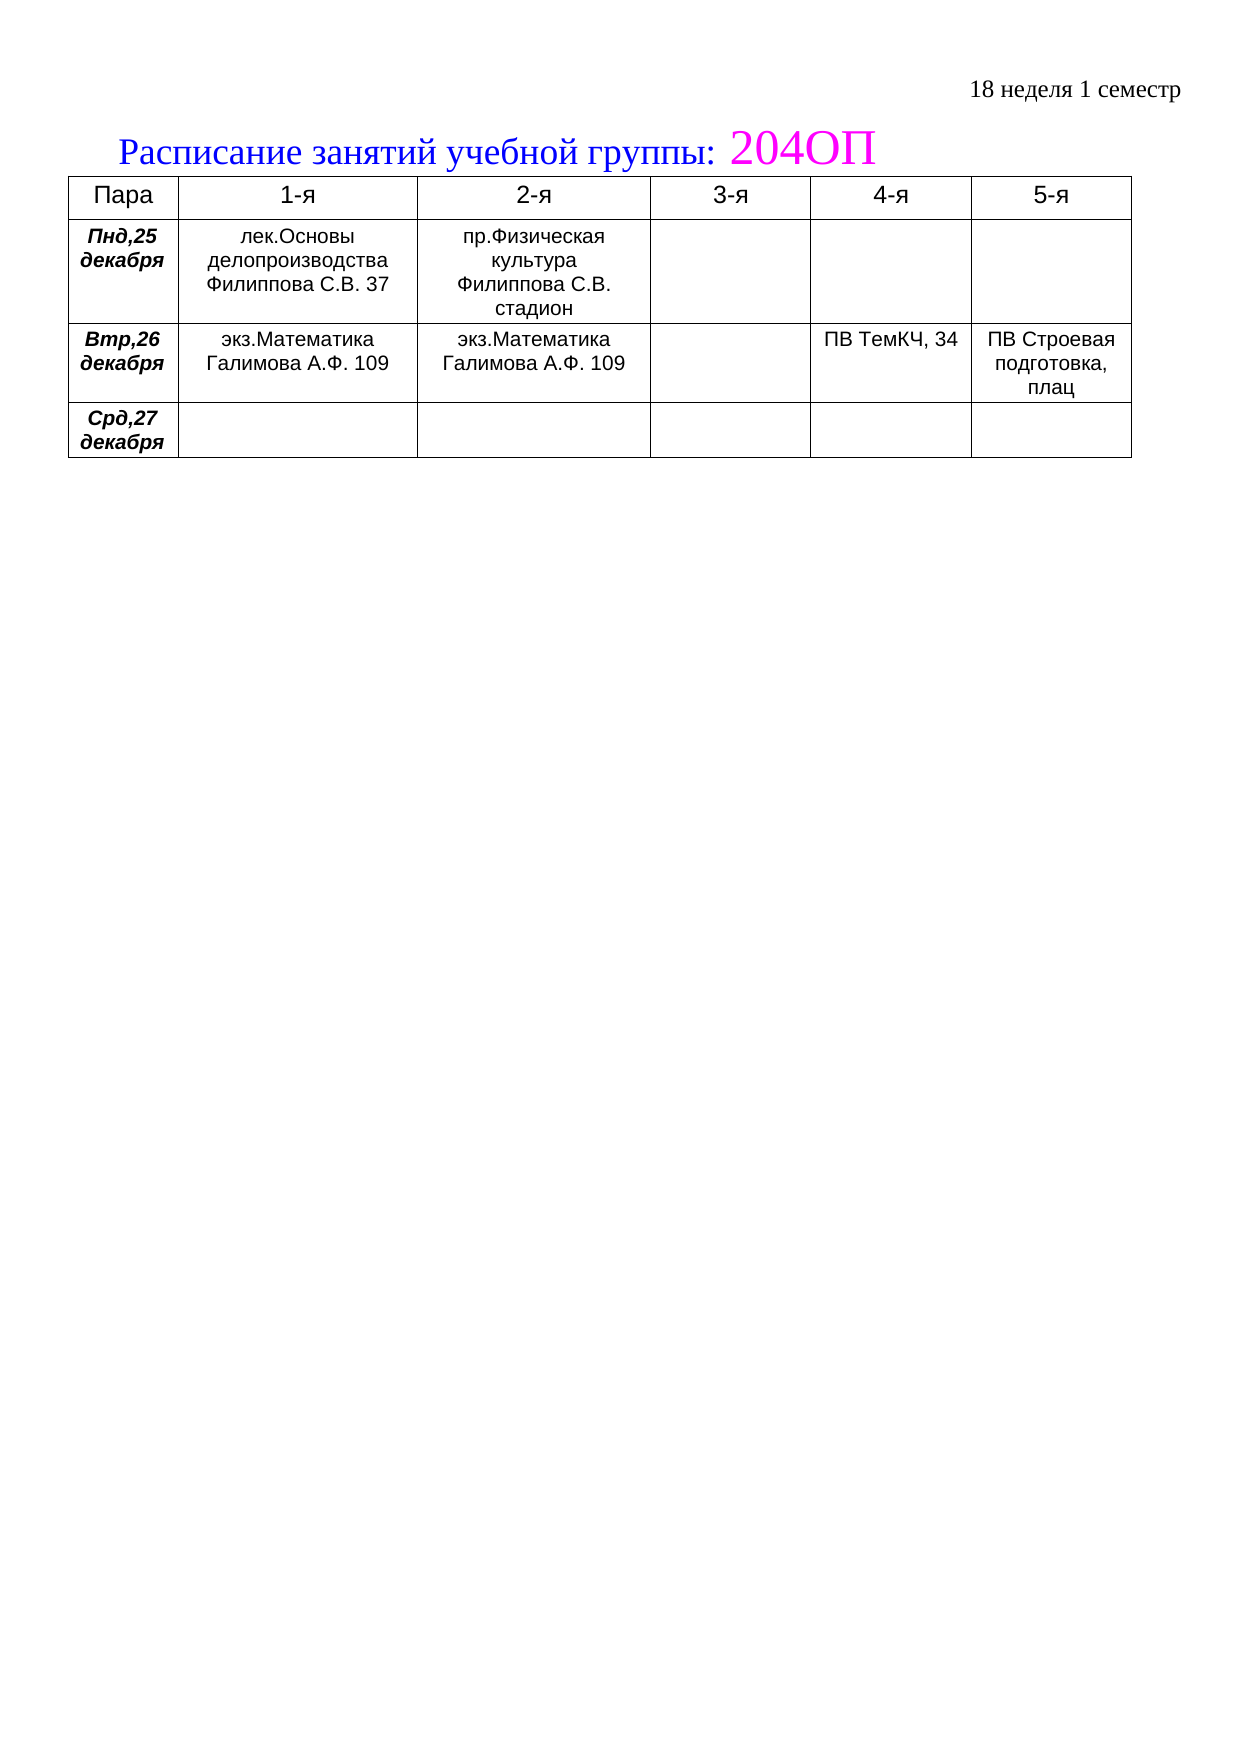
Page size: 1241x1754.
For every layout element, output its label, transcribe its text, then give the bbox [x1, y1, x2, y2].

table_cell ПВ ТемКЧ, 34 [811, 324, 971, 402]
table_cell пр.Физическая культура Филиппова С.В. стадион [418, 220, 650, 322]
table_cell [811, 403, 971, 457]
table_cell [811, 220, 971, 322]
table_cell [972, 220, 1131, 322]
table_cell Пнд,25 декабря [69, 220, 178, 322]
table_cell лек.Основы делопроизводства Филиппова С.В. 37 [179, 220, 417, 322]
table_cell ПВ Строевая подготовка, плац [972, 324, 1131, 402]
table_header 2-я [418, 177, 650, 219]
table_cell Втр,26 декабря [69, 324, 178, 402]
table_cell [651, 220, 810, 322]
table_cell экз.Математика Галимова А.Ф. 109 [179, 324, 417, 402]
table_header 5-я [972, 177, 1131, 219]
table_cell экз.Математика Галимова А.Ф. 109 [418, 324, 650, 402]
table_cell [651, 324, 810, 402]
table_cell [179, 403, 417, 457]
table_cell [972, 403, 1131, 457]
text Расписание занятий учебной группы: 204ОП [118, 118, 1181, 176]
table_header 3-я [651, 177, 810, 219]
table_cell [418, 403, 650, 457]
table_header 4-я [811, 177, 971, 219]
table_cell Срд,27 декабря [69, 403, 178, 457]
table_header Пара [69, 177, 178, 219]
table_header 1-я [179, 177, 417, 219]
table_cell [651, 403, 810, 457]
